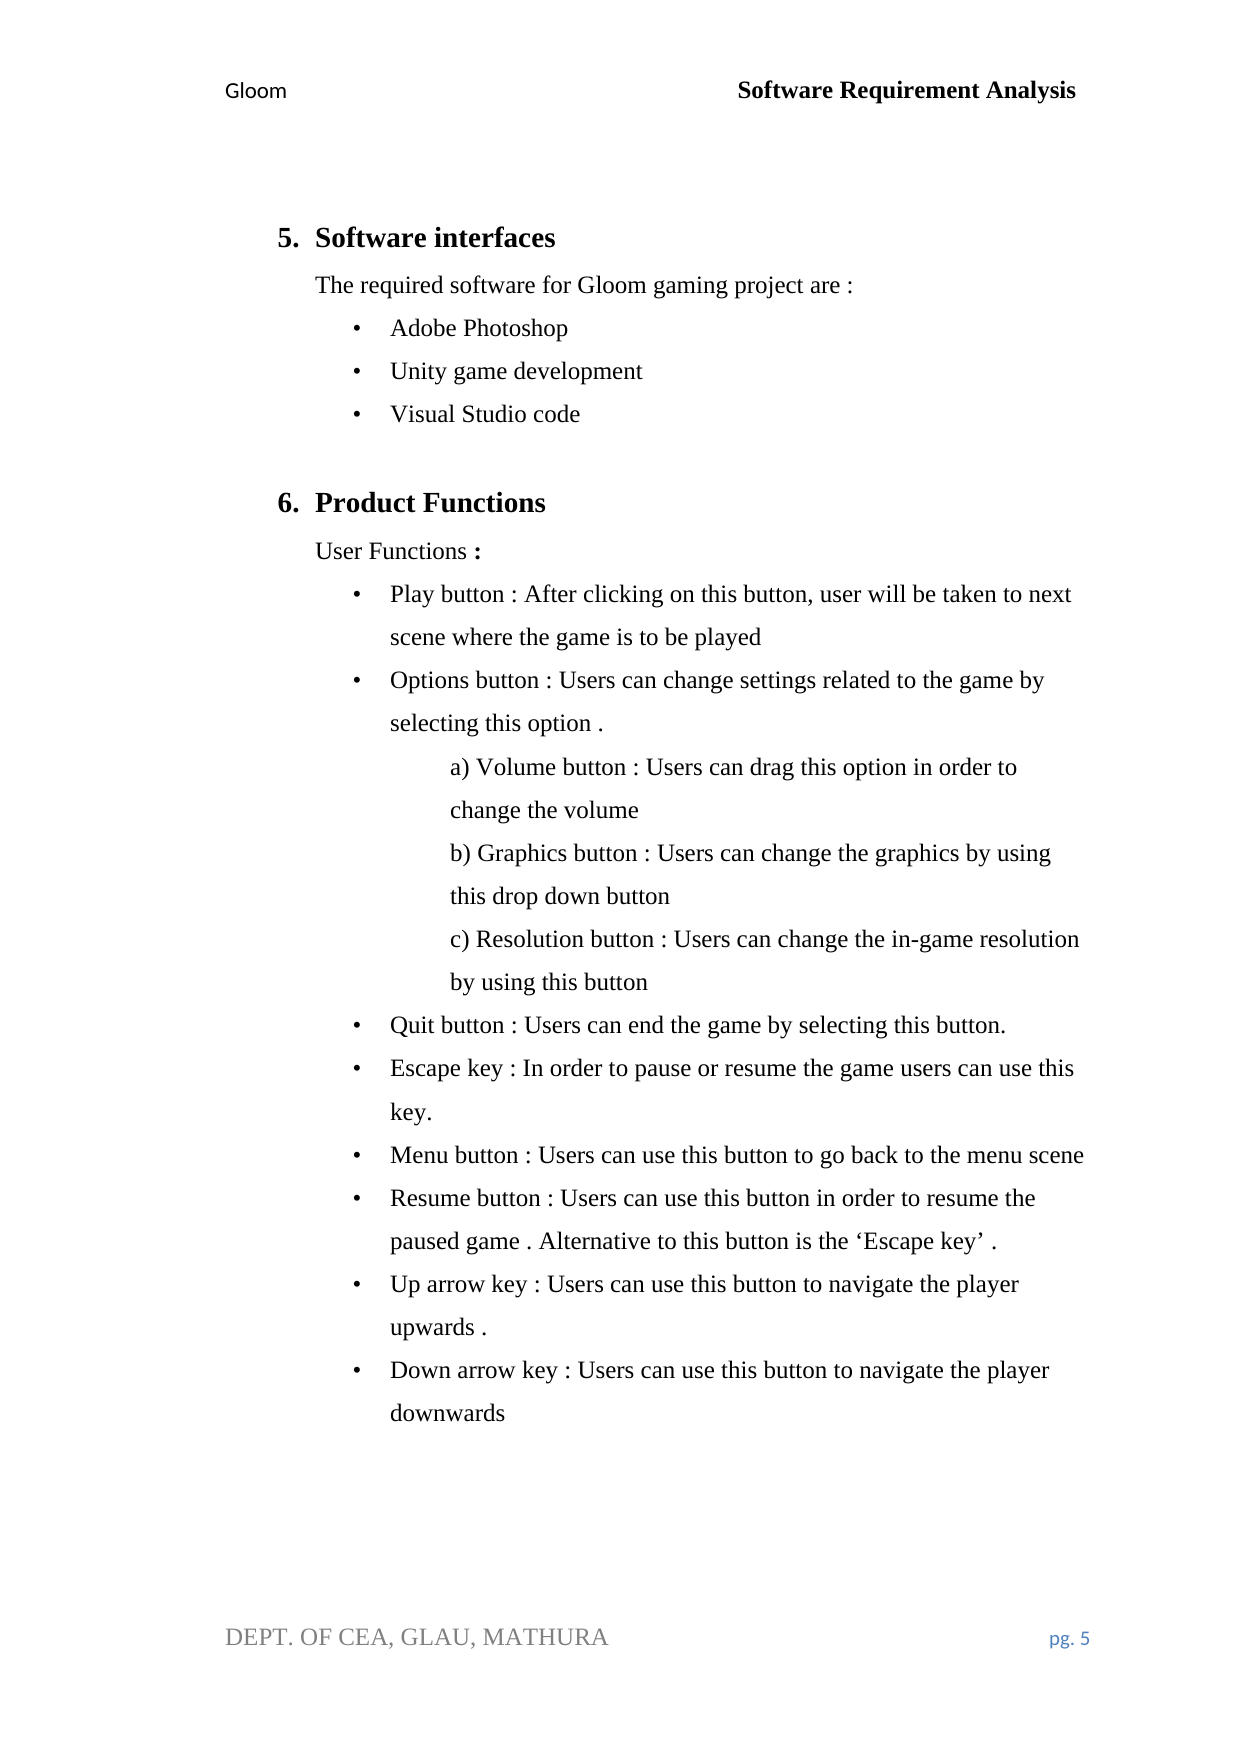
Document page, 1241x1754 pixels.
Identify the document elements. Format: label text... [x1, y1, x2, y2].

list Up arrow key : Users can use this button to navigate the player upwards . [352, 1269, 1090, 1341]
list Product Functions [277, 486, 1090, 519]
list Escape key : In order to pause or resume the game users can use this key. [352, 1053, 1090, 1125]
list Down arrow key : Users can use this button to navigate the player downwards [352, 1355, 1090, 1427]
list Resume button : Users can use this button in order to resume the paused game . Alternative to this button is the ‘Escape key’ . [352, 1183, 1090, 1255]
list c) Resolution button : Users can change the in-game resolution by using this button [450, 924, 1090, 996]
list Quit button : Users can end the game by selecting this button. [352, 1010, 1090, 1039]
list Menu button : Users can use this button to go back to the menu scene [352, 1140, 1090, 1168]
list User Functions : [315, 536, 1090, 565]
list Adobe Photoshop [352, 313, 1090, 342]
list Software interfaces [277, 220, 1090, 253]
list b) Graphics button : Users can change the graphics by using this drop down button [450, 838, 1090, 910]
list Visual Studio code [352, 399, 1090, 428]
list Options button : Users can change settings related to the game by selecting this option . [352, 665, 1090, 737]
list Play button : After clicking on this button, user will be taken to next scene where the game is to be played [352, 579, 1090, 651]
list The required software for Gloom gaming project are : [315, 270, 1090, 299]
list Unity game development [352, 356, 1090, 385]
list a) Volume button : Users can drag this option in order to change the volume [450, 752, 1090, 823]
